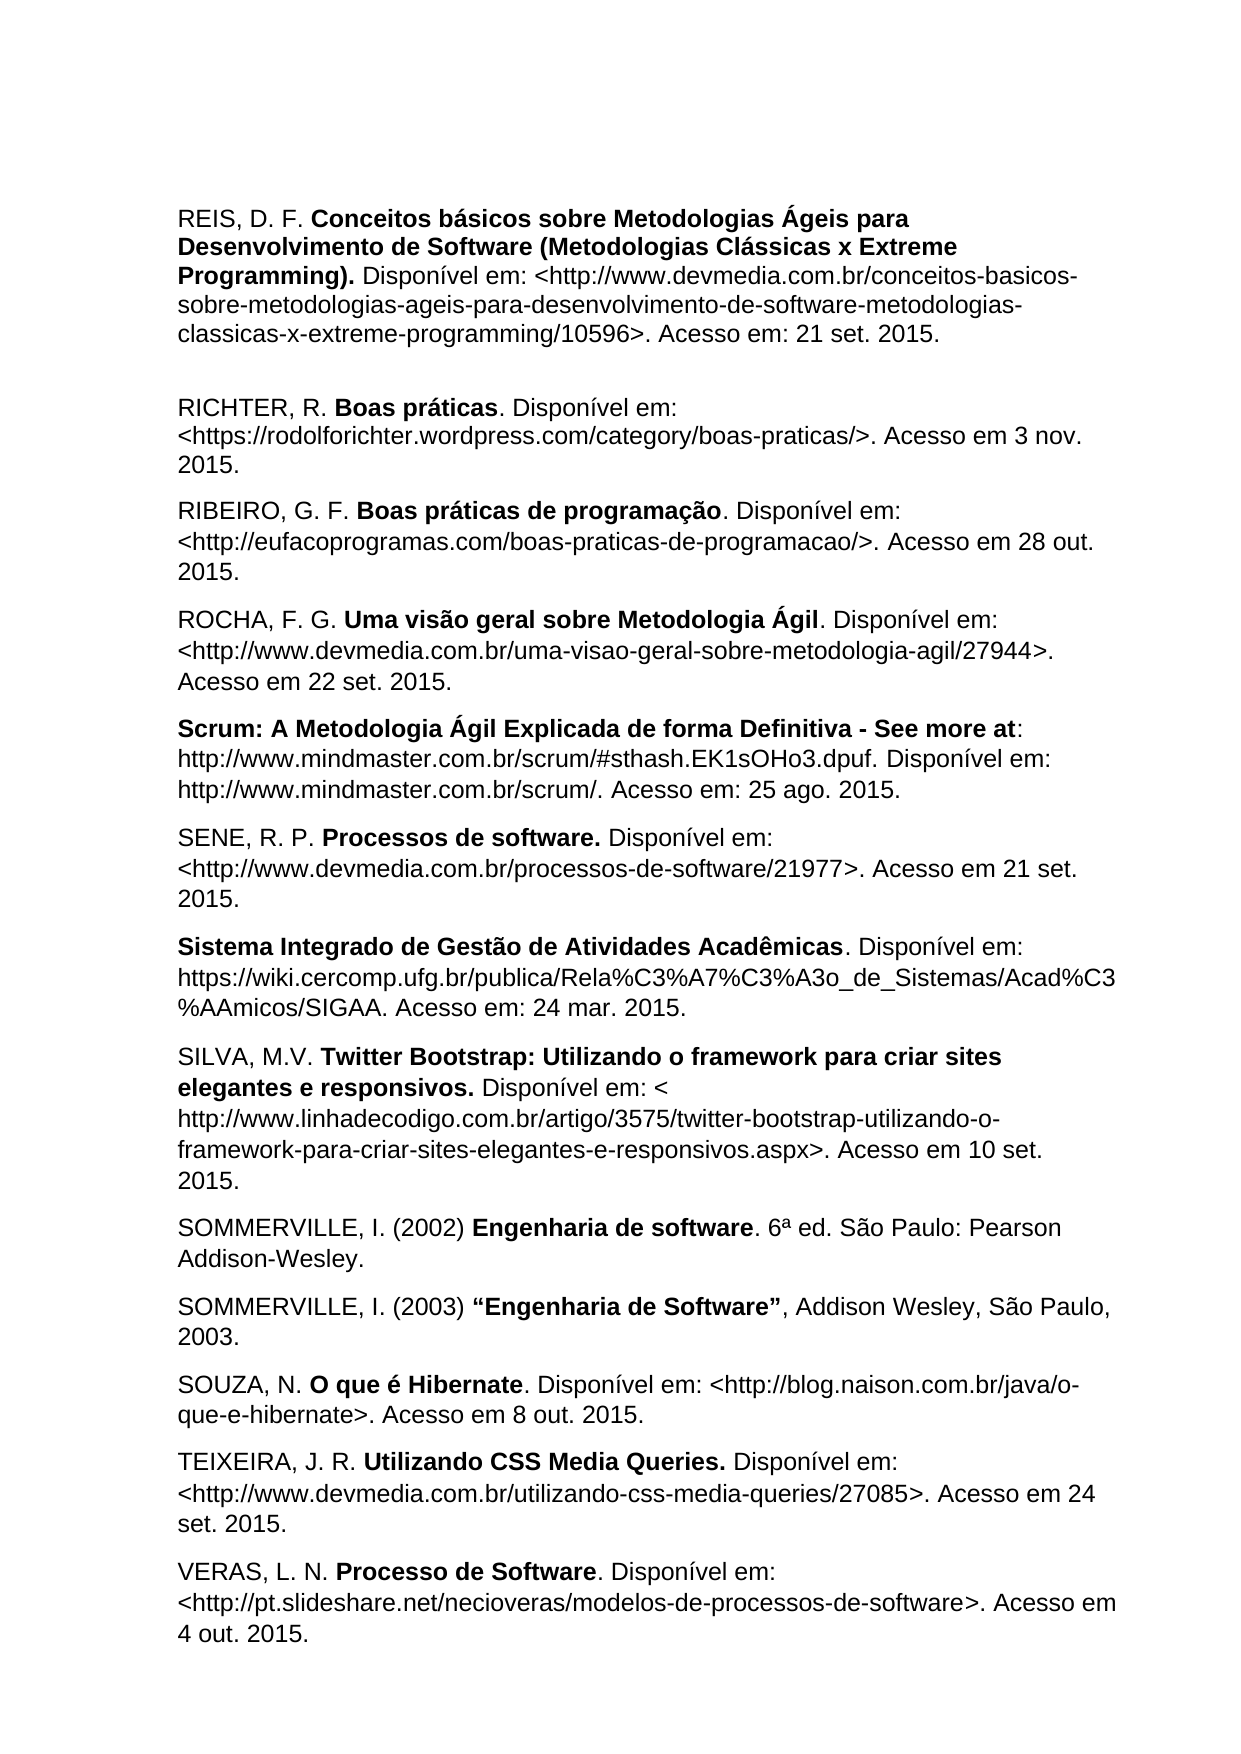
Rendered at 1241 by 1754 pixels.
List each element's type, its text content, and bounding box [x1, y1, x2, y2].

text SILVA, M.V. Twitter Bootstrap: Utilizando o framework para criar sites elegantes e responsivos. Disponível em: < http://www.linhadecodigo.com.br/artigo/3575/twitter-bootstrap-utilizando-o- framework-para-criar-sites-elegantes-e-responsivos.aspx>. Acesso em 10 set. 2015. [177, 1042, 1113, 1194]
text <https://rodolforichter.wordpress.com/category/boas-praticas/>. Acesso em 3 nov. 2015. [177, 421, 1085, 479]
text <http://eufacoprogramas.com/boas-praticas-de-programacao/>. Acesso em 28 out. 2015. [177, 527, 1096, 586]
text RIBEIRO, G. F. Boas práticas de programação. Disponível em: [177, 496, 1182, 524]
text Sistema Integrado de Gestão de Atividades Acadêmicas. Disponível em: https://wiki.cercomp.ufg.br/publica/Rela%C3%A7%C3%A3o_de_Sistemas/Acad%C3 [177, 932, 1118, 992]
text REIS, D. F. Conceitos básicos sobre Metodologias Ágeis para Desenvolvimento de Software (Metodologias Clássicas x Extreme Programming). Disponível em: <http://www.devmedia.com.br/conceitos-basicos- sobre-metodologias-ageis-para-desenvolvimento-de-software-metodologias- classicas-x-extreme-programming/10596>. Acesso em: 21 set. 2015. [177, 204, 1079, 347]
text SENE, R. P. Processos de software. Disponível em: [177, 823, 1182, 852]
text VERAS, L. N. Processo de Software. Disponível em: [177, 1556, 1182, 1585]
text RICHTER, R. Boas práticas. Disponível em: [177, 393, 1182, 421]
text <http://pt.slideshare.net/necioveras/modelos-de-processos-de-software>. Acesso em 4 out. 2015. [177, 1587, 1118, 1647]
text ROCHA, F. G. Uma visão geral sobre Metodologia Ágil. Disponível em: [177, 605, 1182, 634]
text Scrum: A Metodologia Ágil Explicada de forma Definitiva - See more at: http://www.mindmaster.com.br/scrum/#sthash.EK1sOHo3.dpuf. Disponível em: http://www.mindmaster.com.br/scrum/. Acesso em: 25 ago. 2015. [177, 714, 1053, 804]
text SOMMERVILLE, I. (2003) “Engenharia de Software”, Addison Wesley, São Paulo, 2003. [177, 1291, 1113, 1351]
text SOUZA, N. O que é Hibernate. Disponível em: <http://blog.naison.com.br/java/o- que-e-hibernate>. Acesso em 8 out. 2015. [177, 1369, 1080, 1429]
text <http://www.devmedia.com.br/utilizando-css-media-queries/27085>. Acesso em 24 set. 2015. [177, 1479, 1097, 1538]
text <http://www.devmedia.com.br/uma-visao-geral-sobre-metodologia-agil/27944>. Acesso em 22 set. 2015. [177, 636, 1056, 695]
text SOMMERVILLE, I. (2002) Engenharia de software. 6ª ed. São Paulo: Pearson Addison-Wesley. [177, 1213, 1062, 1273]
text <http://www.devmedia.com.br/processos-de-software/21977>. Acesso em 21 set. 2015. [177, 854, 1079, 913]
text %AAmicos/SIGAA. Acesso em: 24 mar. 2015. [177, 994, 1182, 1022]
text TEIXEIRA, J. R. Utilizando CSS Media Queries. Disponível em: [177, 1447, 1182, 1476]
